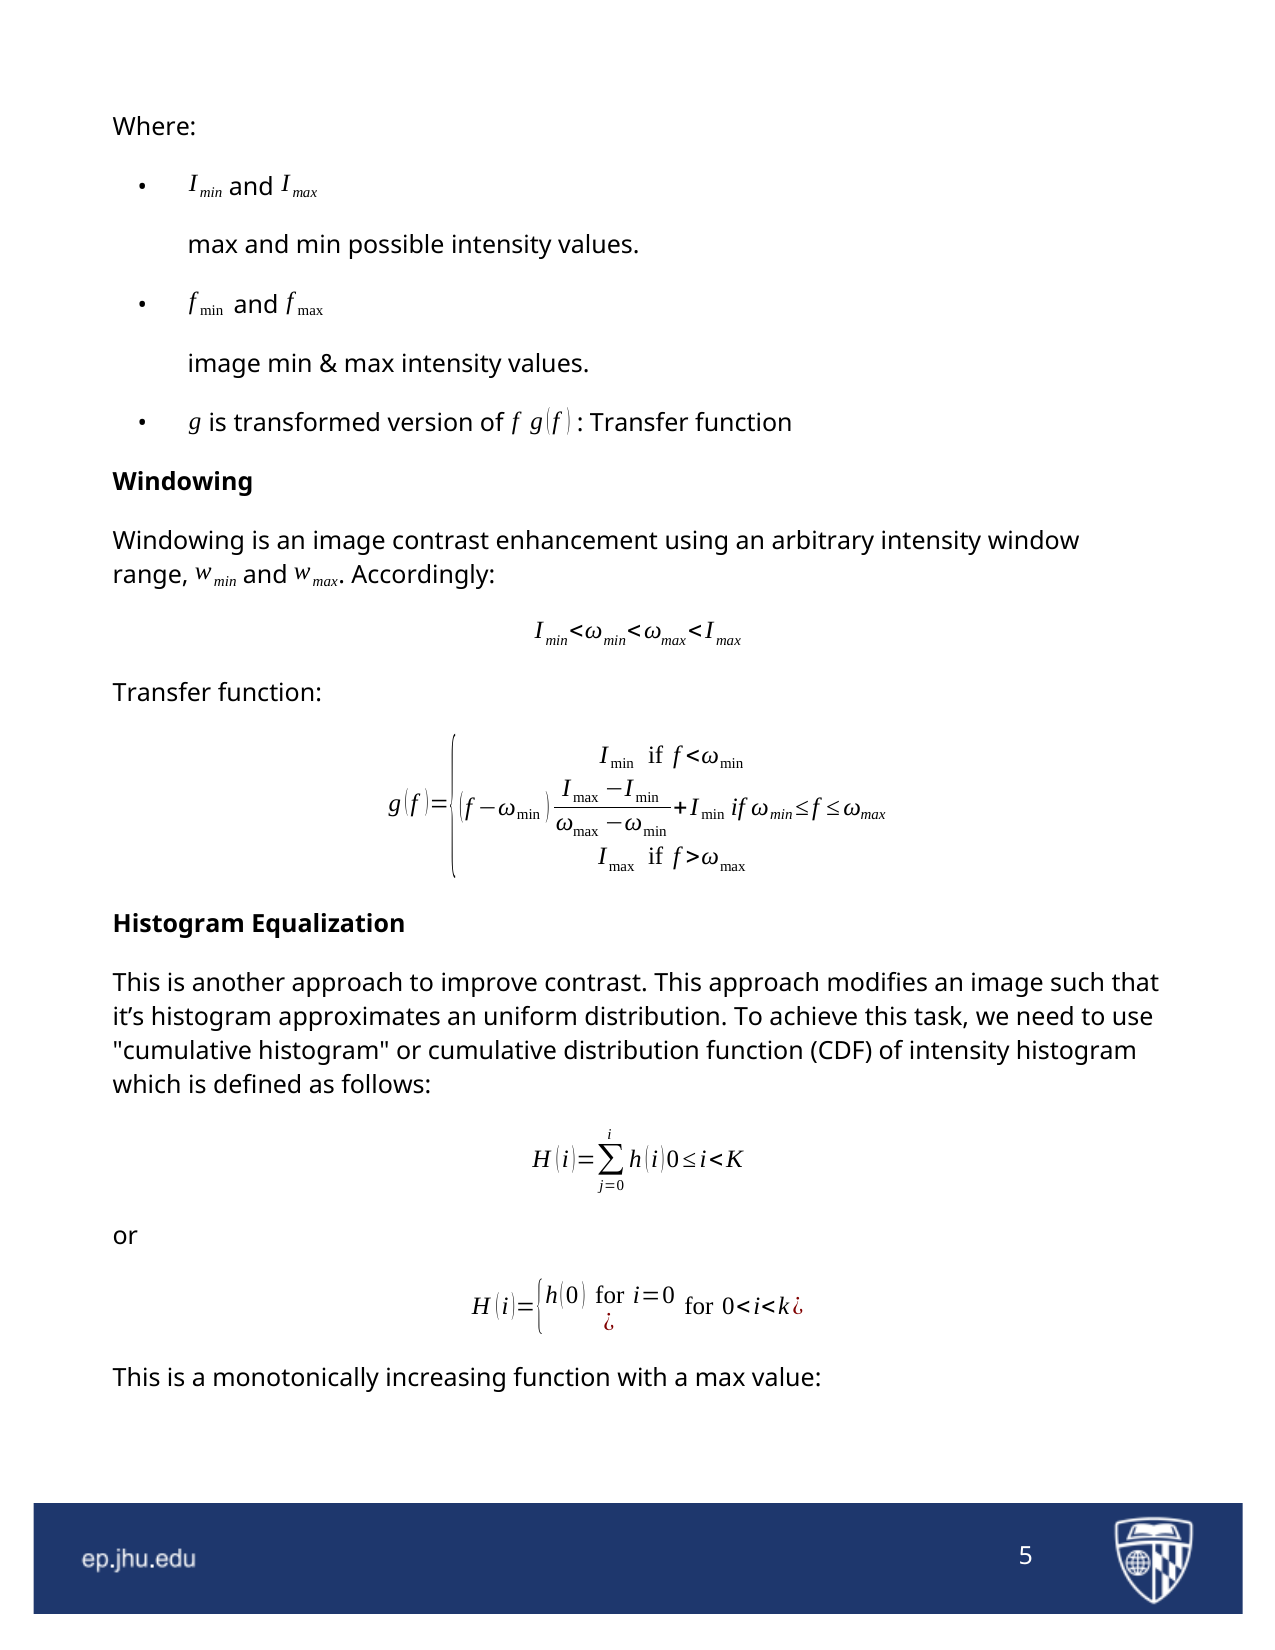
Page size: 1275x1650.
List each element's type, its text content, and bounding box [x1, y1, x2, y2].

text This is another approach to improve contrast. This approach modifies an image such that it’s histogram approximates an uniform distribution. To achieve this task, we need to use "cumulative histogram" or cumulative distribution function (CDF) of intensity histogram which is defined as follows: [112, 964, 1162, 1101]
subtitle Windowing [112, 463, 1162, 497]
list is transformed version of : Transfer function [137, 404, 1162, 438]
text This is a monotonically increasing function with a max value: [112, 1360, 1162, 1394]
list max and min possible intensity values. [137, 227, 1162, 261]
text Transfer function: [112, 675, 1162, 709]
subtitle Histogram Equalization [112, 905, 1162, 939]
text Windowing is an image contrast enhancement using an arbitrary intensity window range, and . Accordingly: [112, 522, 1162, 591]
text or [112, 1218, 1162, 1252]
list and [137, 168, 1162, 202]
list and [137, 286, 1162, 320]
text Where: [112, 109, 1162, 143]
list image min & max intensity values. [137, 345, 1162, 379]
